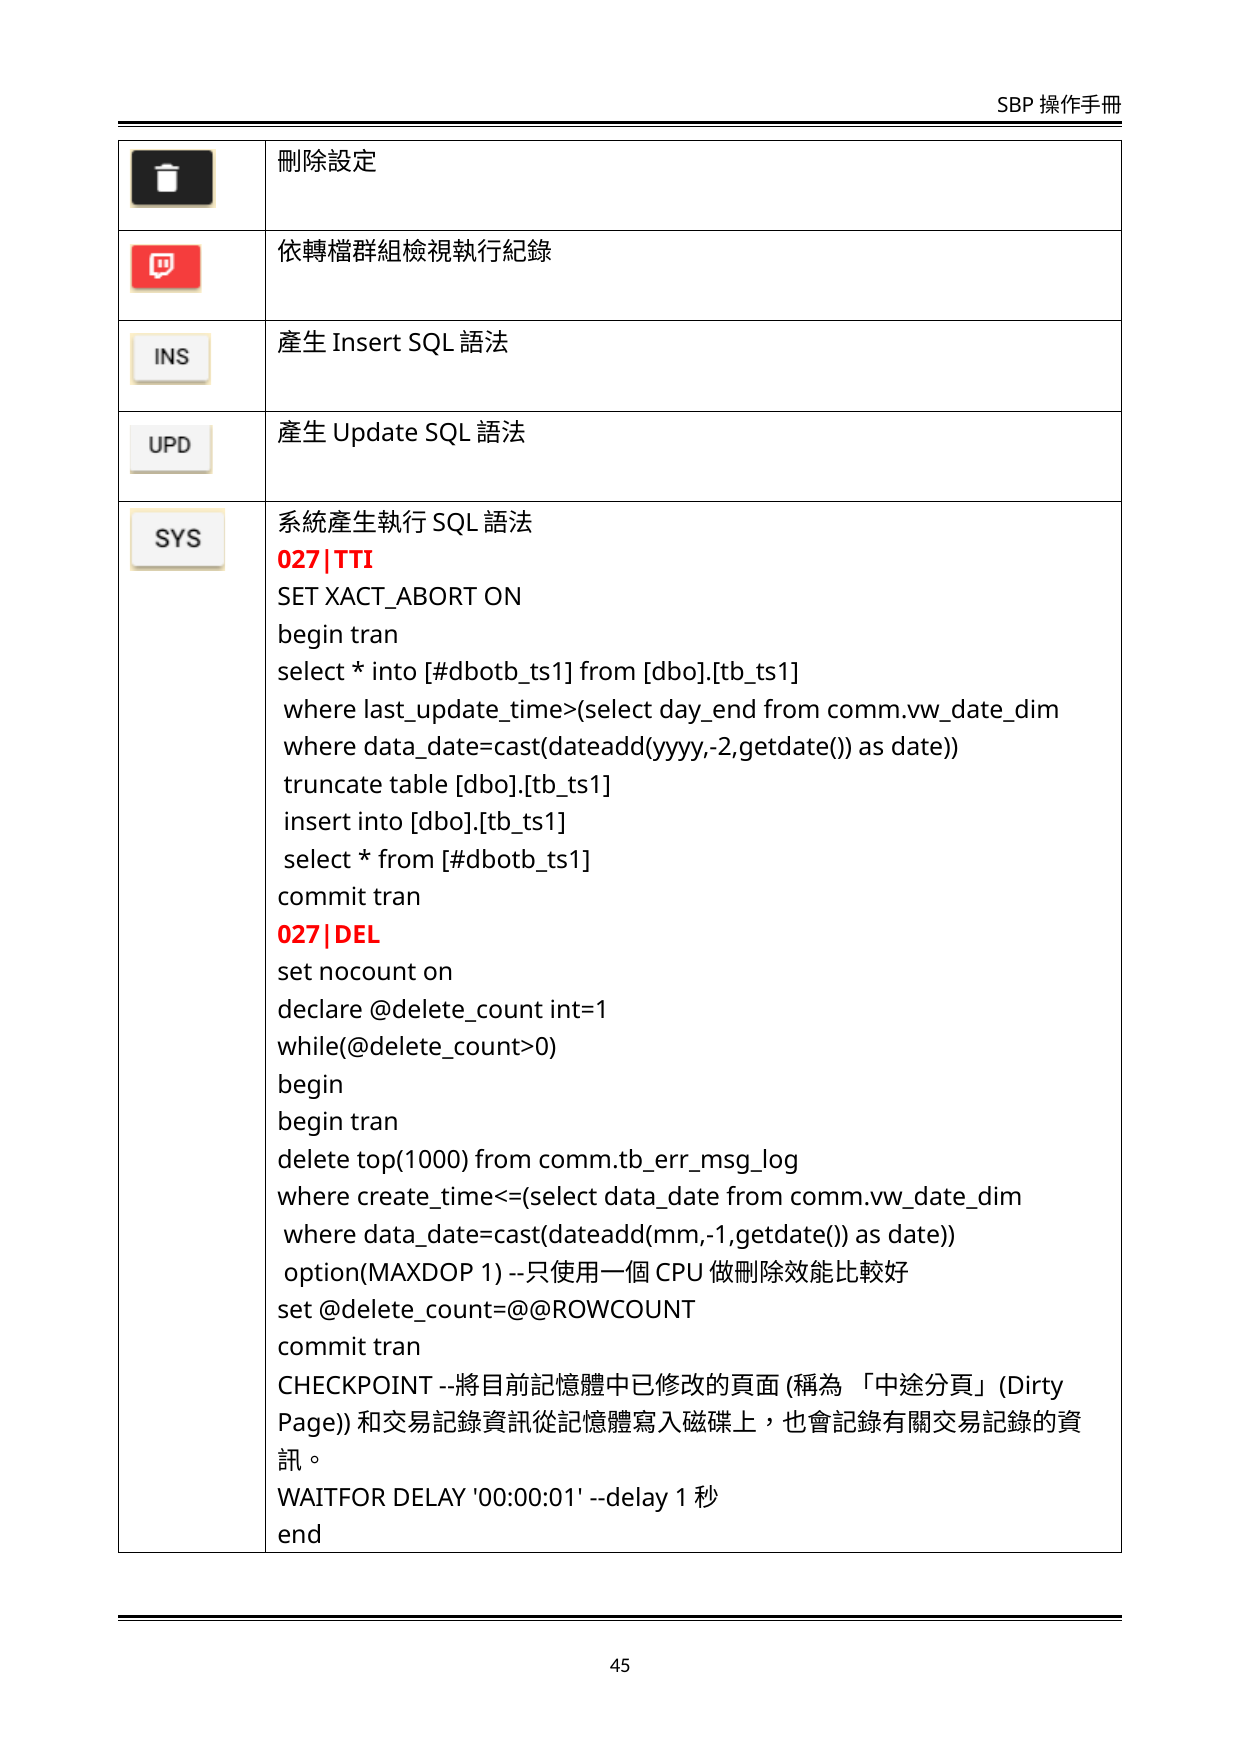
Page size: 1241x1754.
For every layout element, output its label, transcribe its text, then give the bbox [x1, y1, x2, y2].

table_cell 刪除設定 [266, 141, 1121, 230]
picture [129, 244, 202, 293]
table_cell 產生Insert SQL語法 [266, 321, 1121, 411]
table_cell [119, 321, 265, 411]
table_cell [119, 502, 265, 1552]
picture [129, 149, 216, 208]
table_cell [119, 231, 265, 320]
picture [129, 425, 213, 474]
table_cell 依轉檔群組檢視執行紀錄 [266, 231, 1121, 320]
table_cell [119, 412, 265, 501]
table_cell 產生Update SQL語法 [266, 412, 1121, 501]
table_cell 系統產生執行SQL語法 027|TTI SET XACT_ABORT ON begin tran select * into [#dbotb_ts1] from [dbo].[tb_ts1] where last_update_time>(select day_end from comm.vw_date_dim where data_date=cast(dateadd(yyyy,-2,getdate()) as date)) truncate table [dbo].[tb_ts1] insert into [dbo].[tb_ts1] select * from [#dbotb_ts1] commit tran 027|DEL set nocount on declare @delete_count int=1 while(@delete_count>0) begin begin tran delete top(1000) from comm.tb_err_msg_log where create_time<=(select data_date from comm.vw_date_dim where data_date=cast(dateadd(mm,-1,getdate()) as date)) option(MAXDOP 1) --只使用一個CPU做刪除效能比較好 set @delete_count=@@ROWCOUNT commit tran CHECKPOINT --將目前記憶體中已修改的頁面 (稱為 「中途分頁」(Dirty Page)) 和交易記錄資訊從記憶體寫入磁碟上，也會記錄有關交易記錄的資訊。 WAITFOR DELAY '00:00:01' --delay 1秒 end [266, 502, 1121, 1552]
table_cell [119, 141, 265, 230]
picture [129, 333, 212, 385]
picture [129, 508, 226, 571]
